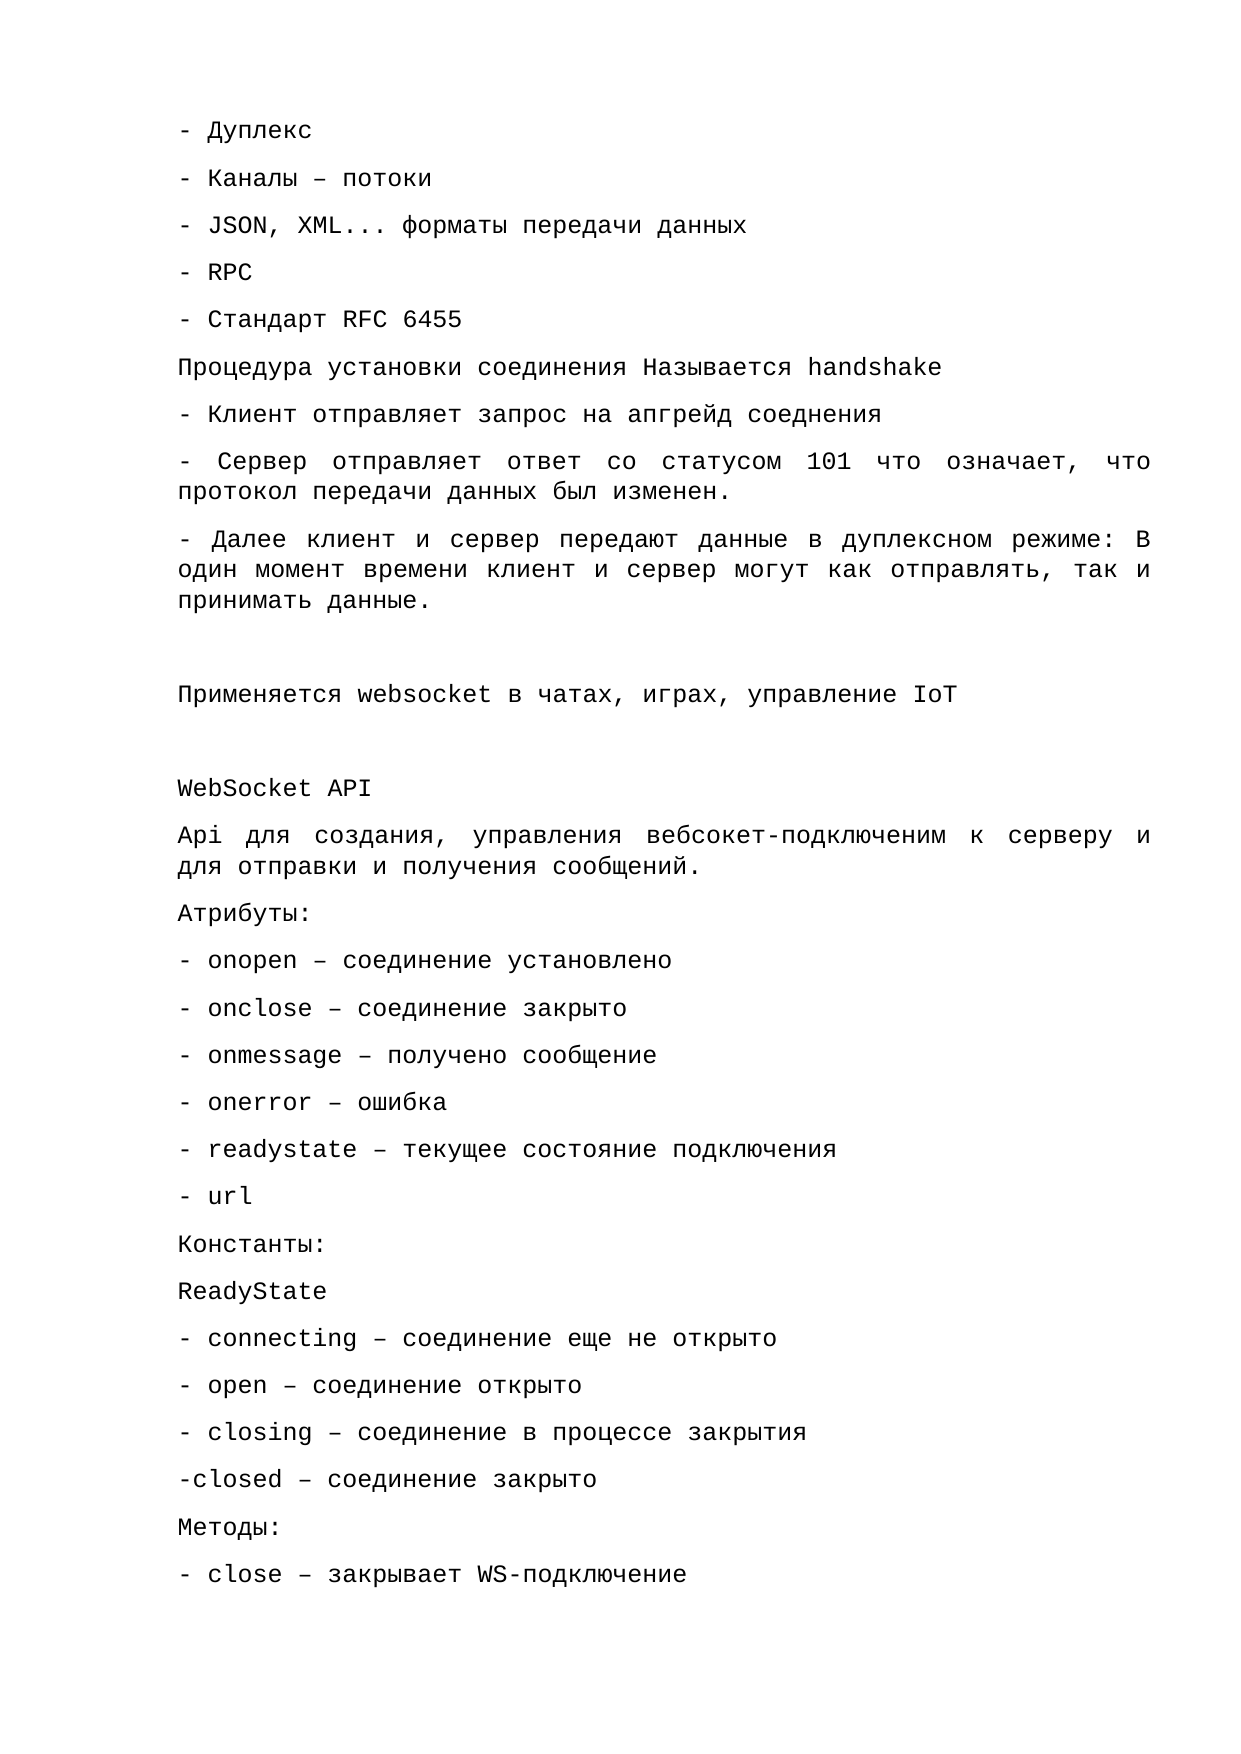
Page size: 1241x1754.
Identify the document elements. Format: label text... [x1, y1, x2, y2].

text - onerror – ошибка [177, 1089, 1152, 1118]
text - onmessage – получено сообщение [177, 1042, 1152, 1071]
text Процедура установки соединения Называется handshake [177, 354, 1152, 382]
text - connecting – соединение еще не открыто [177, 1326, 1152, 1354]
text Константы: [177, 1231, 1152, 1259]
text - Стандарт RFC 6455 [177, 307, 1152, 335]
text - close – закрывает WS-подключение [177, 1561, 1152, 1590]
text - readystate – текущее состояние подключения [177, 1137, 1152, 1165]
text WebSocket API [177, 776, 1152, 804]
text Атрибуты: [177, 901, 1152, 929]
text - open – соединение открыто [177, 1373, 1152, 1401]
text - url [177, 1184, 1152, 1212]
text - Далее клиент и сервер передают данные в дуплексном режиме: В один момент времени клиент и сервер могут как отправлять, так и принимать данные. [177, 526, 1152, 616]
text - Дуплекс [177, 118, 1152, 146]
text - Каналы – потоки [177, 165, 1152, 194]
text - closing – соединение в процессе закрытия [177, 1420, 1152, 1448]
text - Сервер отправляет ответ со статусом 101 что означает, что протокол передачи данных был изменен. [177, 448, 1152, 507]
text - Клиент отправляет запрос на апгрейд соеднения [177, 401, 1152, 429]
text Применяется websocket в чатах, играх, управление IoT [177, 682, 1152, 710]
text -closed – соединение закрыто [177, 1467, 1152, 1495]
text - onopen – соединение установлено [177, 948, 1152, 976]
text - RPC [177, 260, 1152, 288]
text ReadyState [177, 1278, 1152, 1307]
text - onclose – соединение закрыто [177, 995, 1152, 1023]
text - JSON, XML... форматы передачи данных [177, 212, 1152, 241]
text Методы: [177, 1514, 1152, 1543]
text Api для создания, управления вебсокет-подключеним к серверу и для отправки и получения сообщений. [177, 823, 1152, 882]
